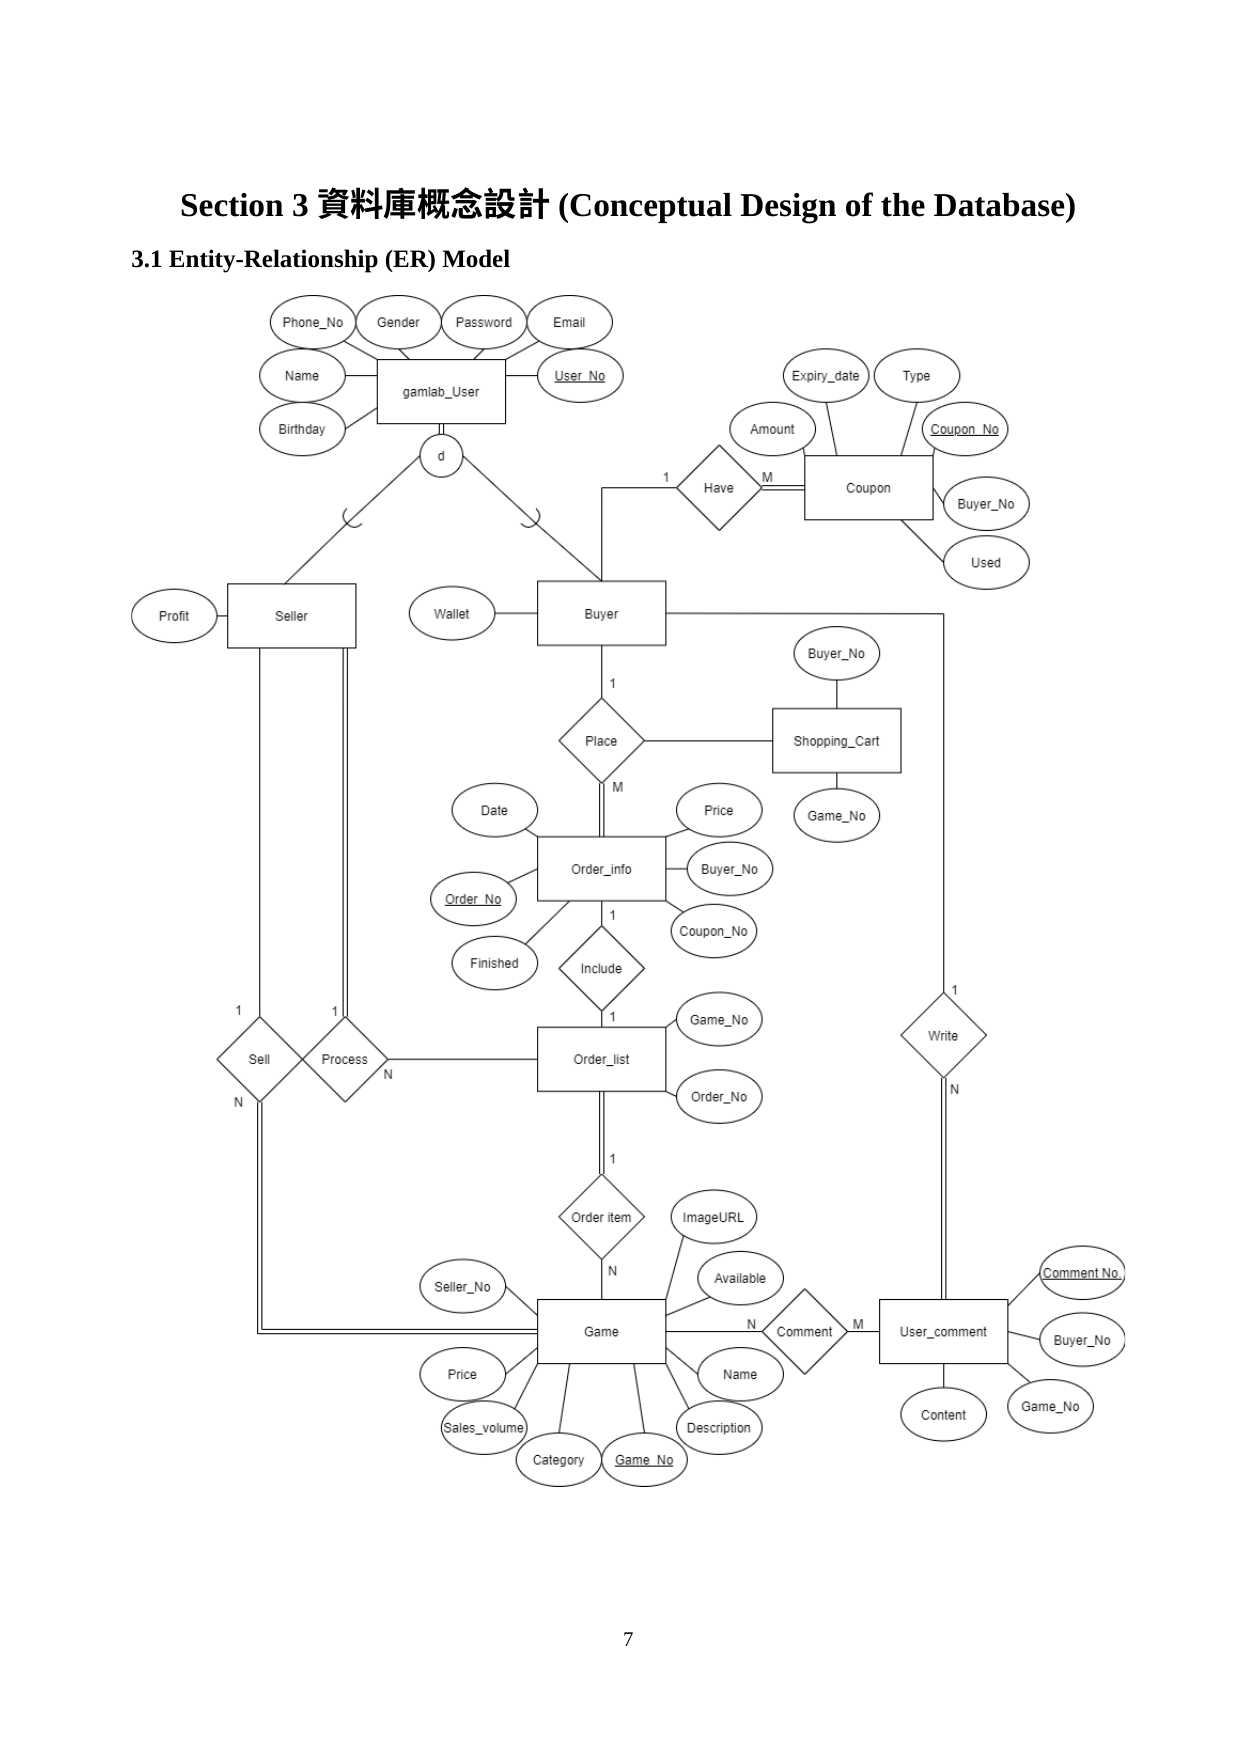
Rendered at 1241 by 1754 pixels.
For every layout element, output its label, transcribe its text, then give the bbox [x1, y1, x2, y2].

text Section 3 資料庫概念設計 (Conceptual Design of the Database) [131, 164, 1125, 239]
picture [131, 295, 1125, 1487]
text 3.1 Entity-Relationship (ER) Model [131, 239, 1125, 277]
